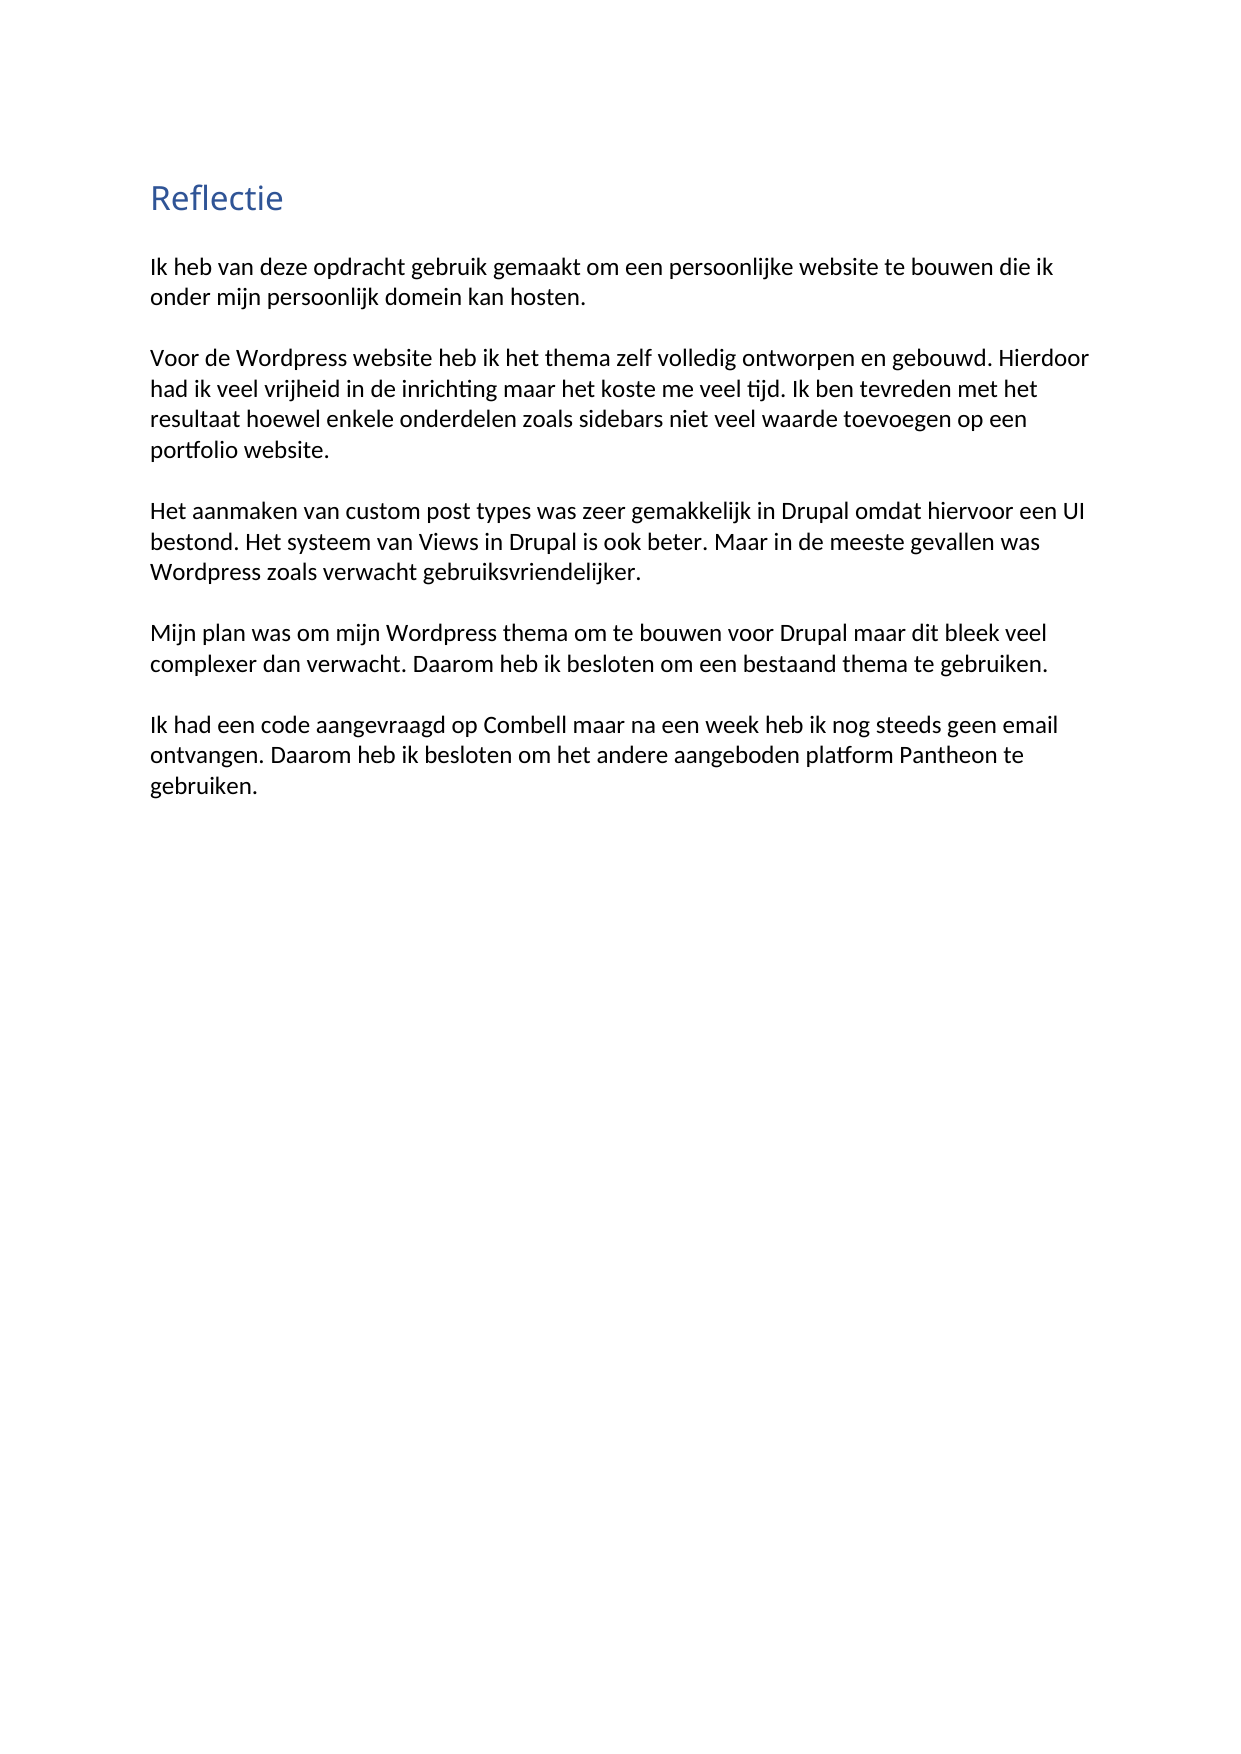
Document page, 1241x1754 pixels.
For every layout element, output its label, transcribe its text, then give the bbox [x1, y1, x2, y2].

text Mijn plan was om mijn Wordpress thema om te bouwen voor Drupal maar dit bleek veel complexer dan verwacht. Daarom heb ik besloten om een bestaand thema te gebruiken. [150, 617, 1090, 678]
text Ik had een code aangevraagd op Combell maar na een week heb ik nog steeds geen email ontvangen. Daarom heb ik besloten om het andere aangeboden platform Pantheon te gebruiken. [150, 709, 1090, 800]
text Ik heb van deze opdracht gebruik gemaakt om een persoonlijke website te bouwen die ik onder mijn persoonlijk domein kan hosten. [150, 251, 1090, 312]
subtitle Reflectie [150, 175, 1090, 220]
text Het aanmaken van custom post types was zeer gemakkelijk in Drupal omdat hiervoor een UI bestond. Het systeem van Views in Drupal is ook beter. Maar in de meeste gevallen was Wordpress zoals verwacht gebruiksvriendelijker. [150, 495, 1090, 587]
text Voor de Wordpress website heb ik het thema zelf volledig ontworpen en gebouwd. Hierdoor had ik veel vrijheid in de inrichting maar het koste me veel tijd. Ik ben tevreden met het resultaat hoewel enkele onderdelen zoals sidebars niet veel waarde toevoegen op een portfolio website. [150, 342, 1090, 464]
